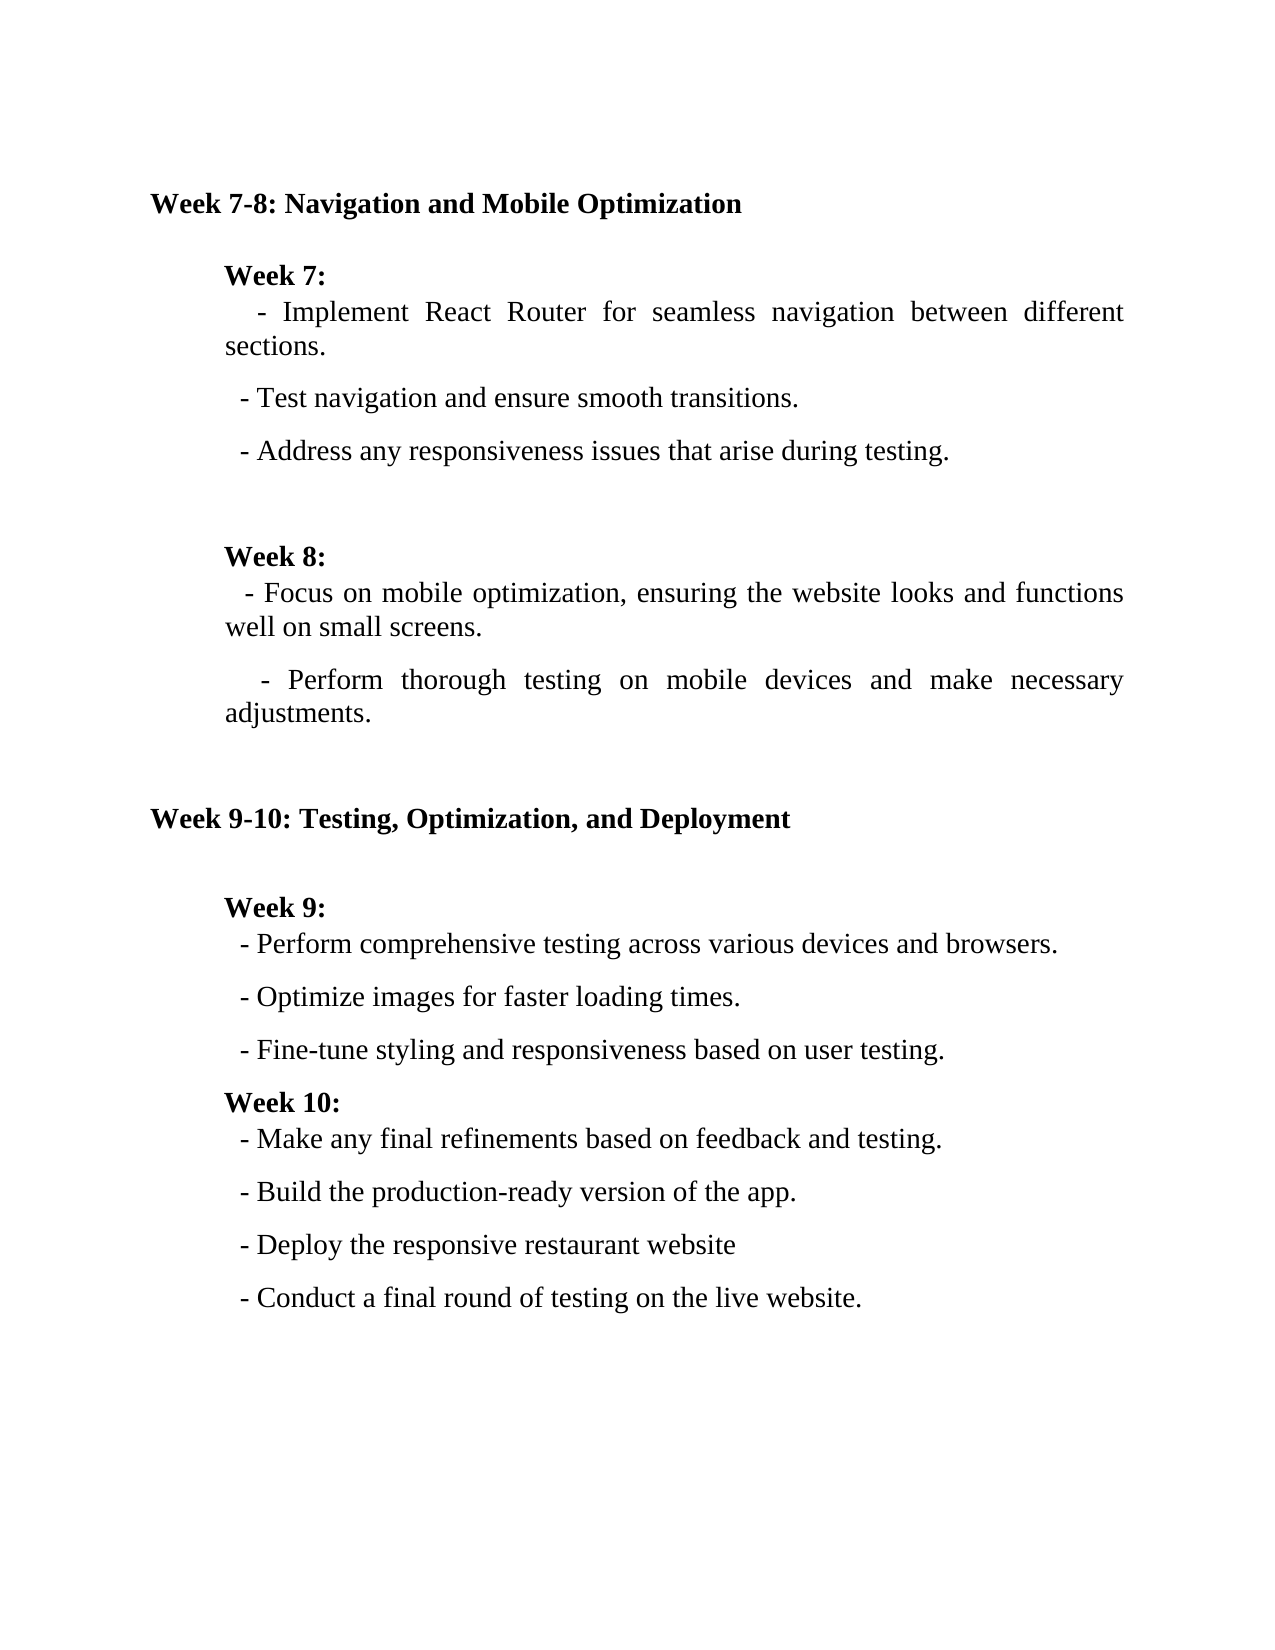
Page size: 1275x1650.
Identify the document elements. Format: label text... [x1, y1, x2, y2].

text - Make any final refinements based on feedback and testing. [225, 1121, 1125, 1154]
text - Focus on mobile optimization, ensuring the website looks and functions well on small screens. [225, 575, 1125, 642]
text - Perform thorough testing on mobile devices and make necessary adjustments. [225, 662, 1125, 729]
text - Perform comprehensive testing across various devices and browsers. [225, 926, 1125, 960]
text - Conduct a final round of testing on the live website. [225, 1280, 1125, 1313]
text - Address any responsiveness issues that arise during testing. [225, 433, 1125, 467]
text - Fine-tune styling and responsiveness based on user testing. [225, 1032, 1125, 1066]
subtitle Week 9-10: Testing, Optimization, and Deployment [150, 801, 1127, 835]
subtitle Week 9: [223, 890, 1127, 924]
text - Deploy the responsive restaurant website [225, 1227, 1125, 1260]
text - Build the production-ready version of the app. [225, 1174, 1125, 1207]
text - Test navigation and ensure smooth transitions. [225, 381, 1125, 414]
subtitle Week 7-8: Navigation and Mobile Optimization [150, 186, 1127, 219]
subtitle Week 7: [223, 258, 1127, 292]
text - Optimize images for faster loading times. [225, 979, 1125, 1013]
text - Implement React Router for seamless navigation between different sections. [225, 294, 1125, 361]
subtitle Week 8: [223, 539, 1127, 573]
subtitle Week 10: [223, 1085, 1127, 1118]
